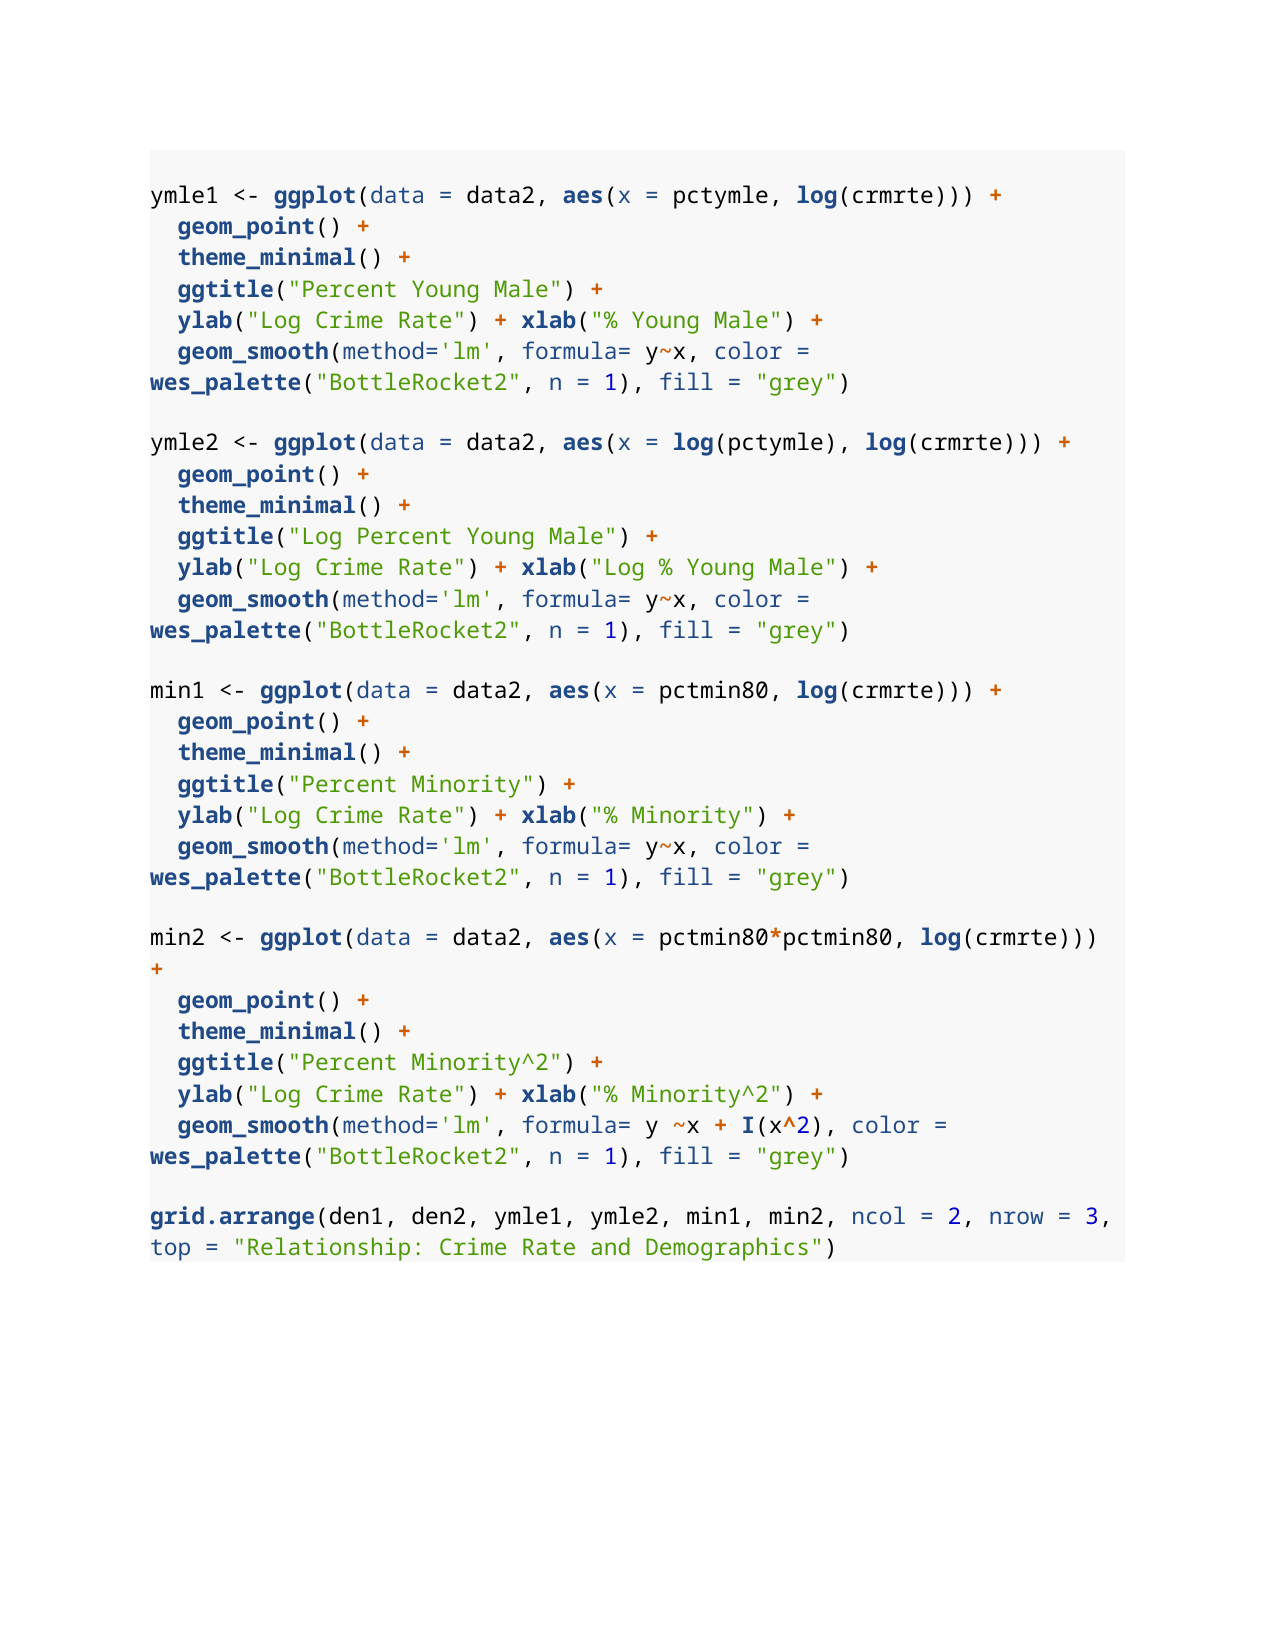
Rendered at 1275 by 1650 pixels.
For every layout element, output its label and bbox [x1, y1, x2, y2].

text [150, 150, 1125, 1262]
